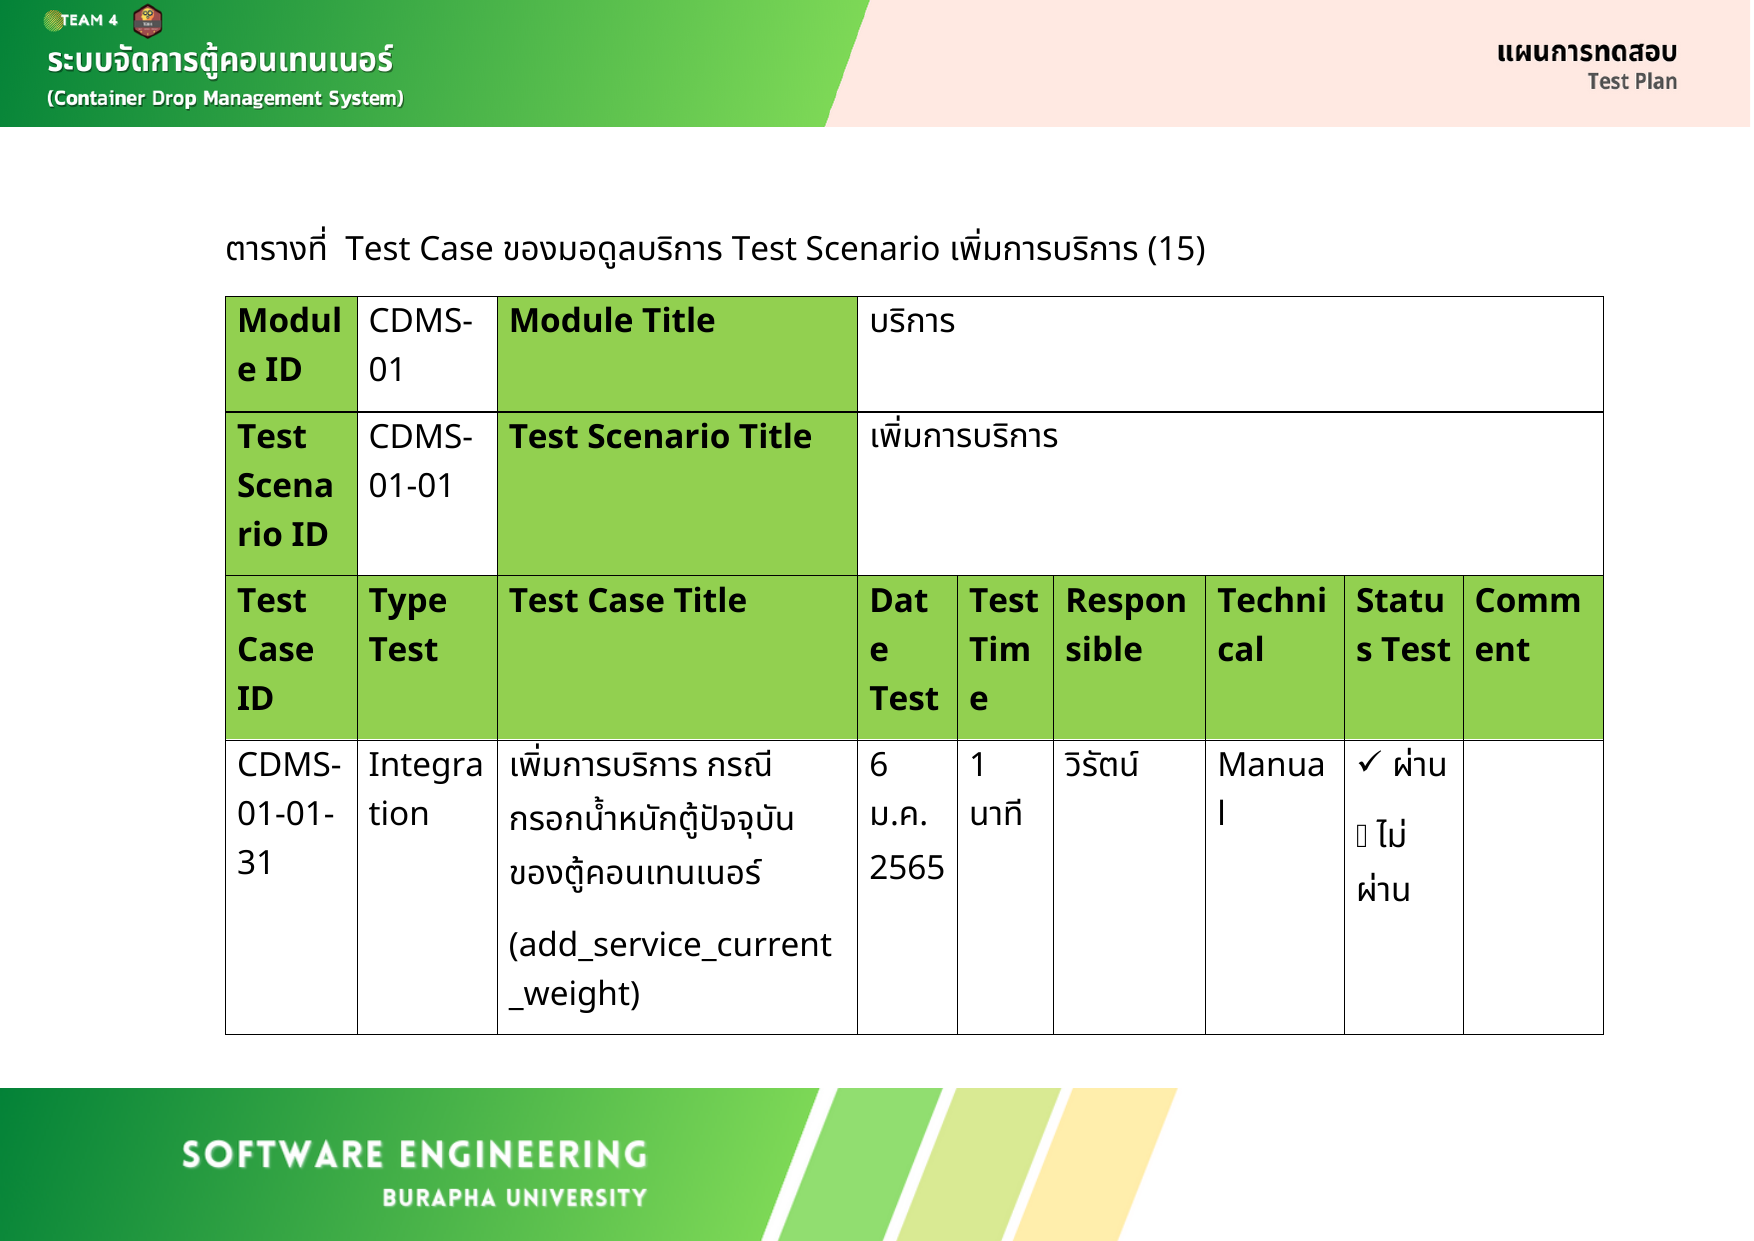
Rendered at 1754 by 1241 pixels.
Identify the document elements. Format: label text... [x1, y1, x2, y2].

table_cell CDMS-01-01-31 [226, 741, 357, 1034]
table_cell Test Case Title [498, 576, 857, 739]
table_cell 6 ม.ค. 2565 [858, 741, 957, 1034]
table_cell Manual [1206, 741, 1344, 1034]
table_cell Test Scenario Title [498, 413, 857, 575]
table_header CDMS-01 [358, 297, 497, 411]
table_header Module ID [226, 297, 357, 411]
table_cell Comment [1464, 576, 1603, 739]
table_cell เพิ่มการบริการ กรณีกรอกน้ำหนักตู้ปัจจุบันของตู้คอนเทนเนอร์ (add_service_current_weight) [498, 741, 857, 1034]
text ตารางที่ Test Case ของมอดูลบริการ Test Scenario เพิ่มการบริการ (15) [225, 225, 1604, 276]
table_cell Test Time [958, 576, 1053, 739]
table_cell Test Case ID [226, 576, 357, 739]
picture [0, 0, 1751, 127]
table_cell วิรัตน์ [1054, 741, 1205, 1034]
table_cell Integration [358, 741, 497, 1034]
table_cell [1464, 741, 1603, 1034]
table_cell Status Test [1345, 576, 1463, 739]
picture [0, 1088, 1754, 1241]
table_cell Type Test [358, 576, 497, 739]
table_cell 1 นาที [958, 741, 1053, 1034]
table_header Module Title [498, 297, 857, 411]
table_cell Test Scenario ID [226, 413, 357, 575]
table_cell Technical [1206, 576, 1344, 739]
table_cell เพิ่มการบริการ [858, 413, 1603, 575]
table_header บริการ [858, 297, 1603, 411]
table_cell Date Test [858, 576, 957, 739]
table_cell CDMS-01-01 [358, 413, 497, 575]
table_cell ผ่าน ไม่ผ่าน [1345, 741, 1463, 1034]
table_cell Responsible [1054, 576, 1205, 739]
